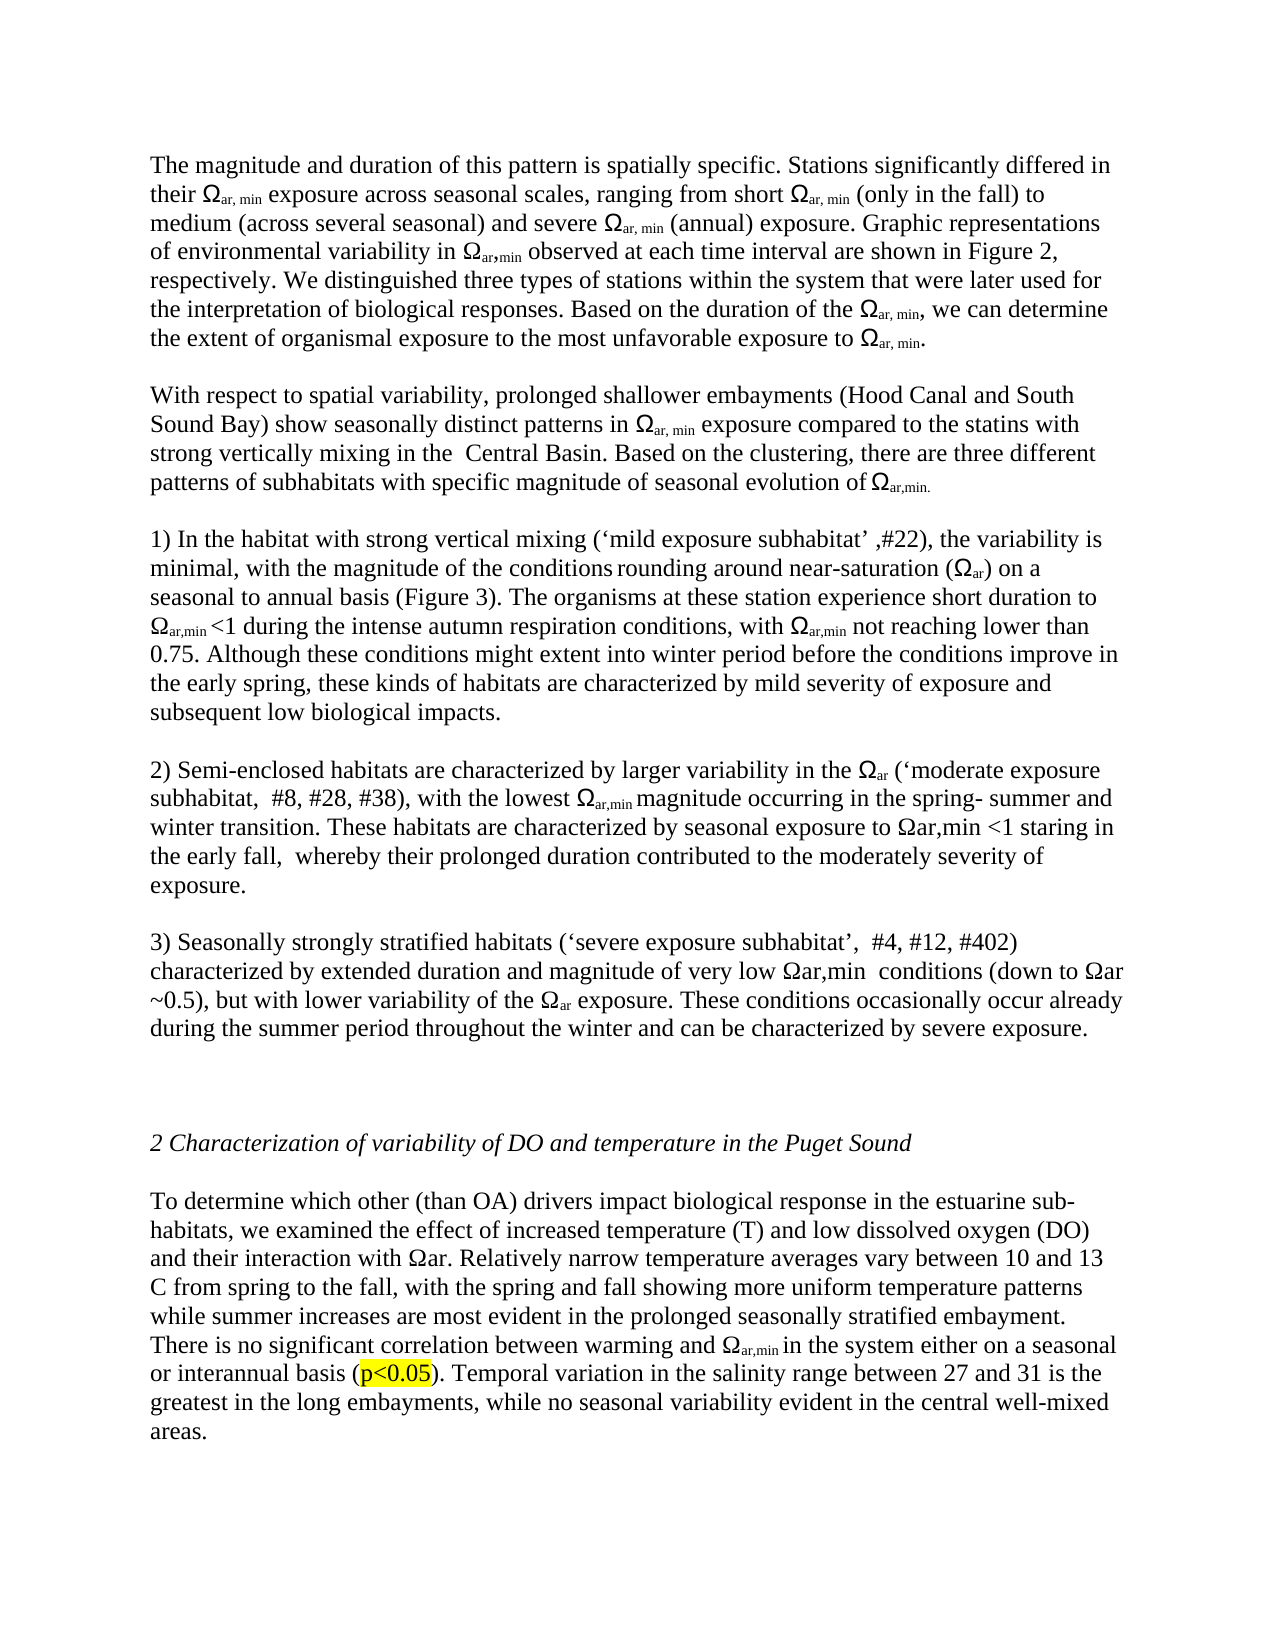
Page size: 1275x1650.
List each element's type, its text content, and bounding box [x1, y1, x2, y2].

text The magnitude and duration of this pattern is spatially specific. Stations significantly differed in their Ωar, min exposure across seasonal scales, ranging from short Ωar, min (only in the fall) to medium (across several seasonal) and severe Ωar, min (annual) exposure. Graphic representations of environmental variability in Ωar,min observed at each time interval are shown in Figure 2, respectively. We distinguished three types of stations within the system that were later used for the interpretation of biological responses. Based on the duration of the Ωar, min, we can determine the extent of organismal exposure to the most unfavorable exposure to Ωar, min. [150, 150, 1125, 352]
text 2 Characterization of variability of DO and temperature in the Puget Sound [150, 1128, 1125, 1157]
text To determine which other (than OA) drivers impact biological response in the estuarine sub-habitats, we examined the effect of increased temperature (T) and low dissolved oxygen (DO) and their interaction with Ωar. Relatively narrow temperature averages vary between 10 and 13 C from spring to the fall, with the spring and fall showing more uniform temperature patterns while summer increases are most evident in the prolonged seasonally stratified embayment. There is no significant correlation between warming and Ωar,min in the system either on a seasonal or interannual basis (p<0.05). Temporal variation in the salinity range between 27 and 31 is the greatest in the long embayments, while no seasonal variability evident in the central well-mixed areas. [150, 1186, 1125, 1445]
text 1) In the habitat with strong vertical mixing (‘mild exposure subhabitat’ ,#22), the variability is minimal, with the magnitude of the conditions rounding around near-saturation (Ωar) on a seasonal to annual basis (Figure 3). The organisms at these station experience short duration to Ωar,min <1 during the intense autumn respiration conditions, with Ωar,min not reaching lower than 0.75. Although these conditions might extent into winter period before the conditions improve in the early spring, these kinds of habitats are characterized by mild severity of exposure and subsequent low biological impacts. [150, 524, 1125, 726]
text 3) Seasonally strongly stratified habitats (‘severe exposure subhabitat’, #4, #12, #402) characterized by extended duration and magnitude of very low Ωar,min conditions (down to Ωar ~0.5), but with lower variability of the Ωar exposure. These conditions occasionally occur already during the summer period throughout the winter and can be characterized by severe exposure. [150, 927, 1125, 1042]
text 2) Semi-enclosed habitats are characterized by larger variability in the Ωar (‘moderate exposure subhabitat, #8, #28, #38), with the lowest Ωar,min magnitude occurring in the spring- summer and winter transition. These habitats are characterized by seasonal exposure to Ωar,min <1 staring in the early fall, whereby their prolonged duration contributed to the moderately severity of exposure. [150, 754, 1125, 898]
text With respect to spatial variability, prolonged shallower embayments (Hood Canal and South Sound Bay) show seasonally distinct patterns in Ωar, min exposure compared to the statins with strong vertically mixing in the Central Basin. Based on the clustering, there are three different patterns of subhabitats with specific magnitude of seasonal evolution of Ωar,min. [150, 380, 1125, 496]
